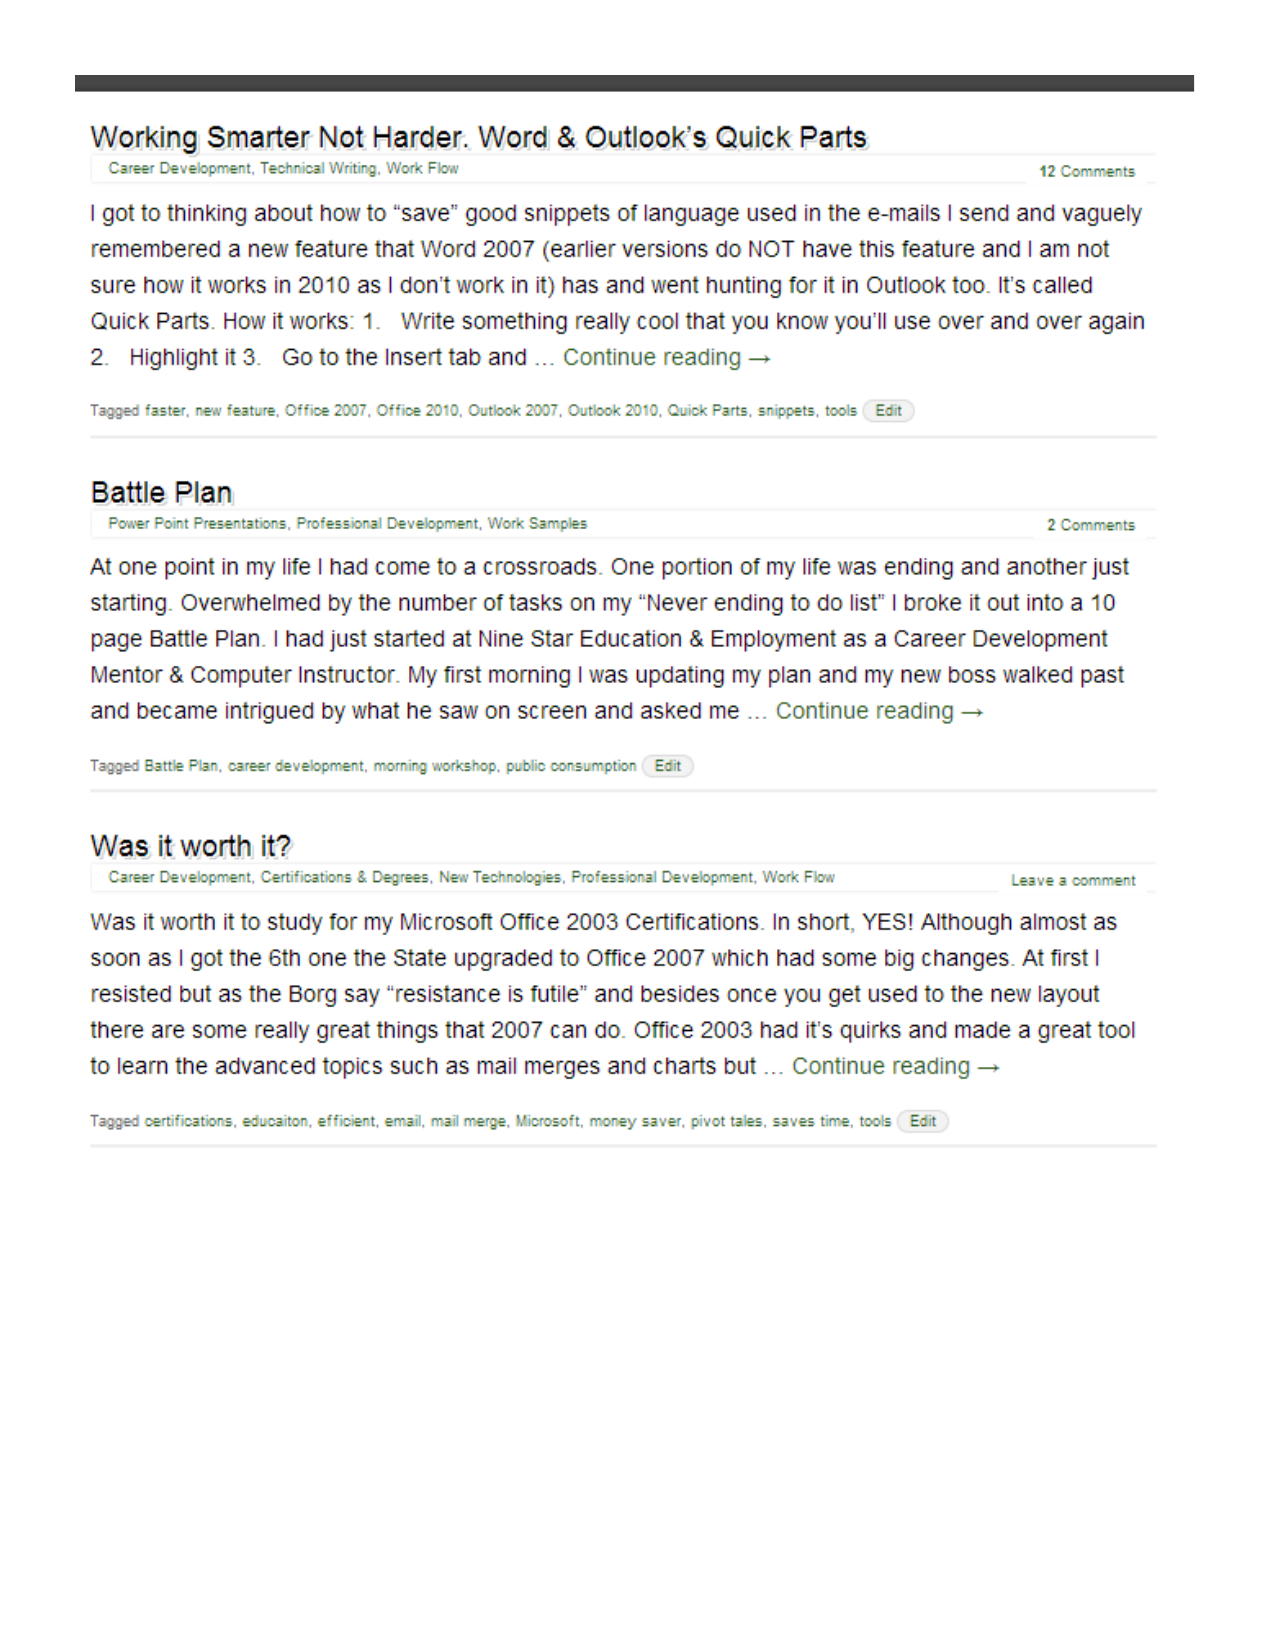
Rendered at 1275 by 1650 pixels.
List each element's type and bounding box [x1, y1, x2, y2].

picture [75, 75, 1195, 1154]
